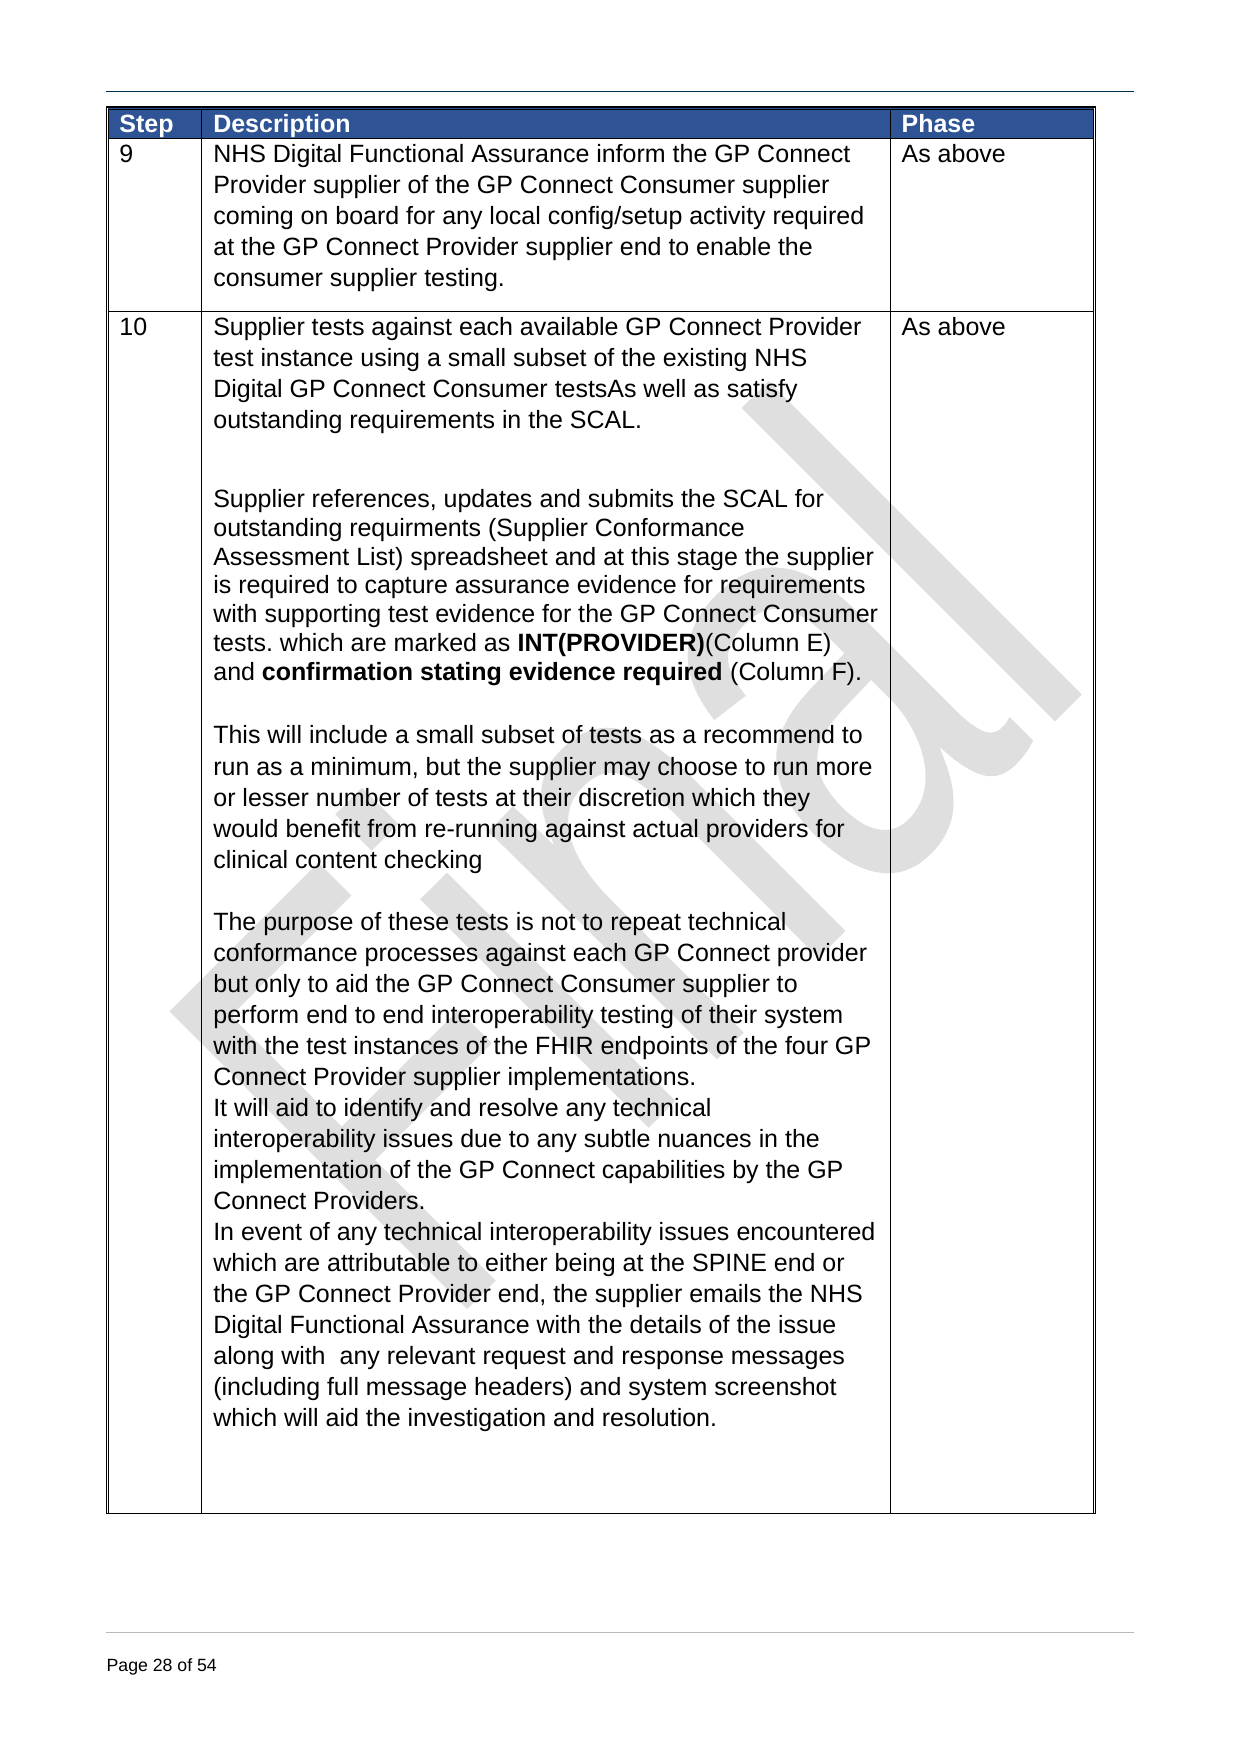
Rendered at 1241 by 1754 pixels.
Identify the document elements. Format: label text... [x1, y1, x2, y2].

table_header Description [202, 110, 890, 138]
table_cell As above [891, 139, 1093, 311]
table_cell 10 [109, 312, 201, 1513]
table_cell As above [891, 312, 1093, 1513]
table_cell 9 [109, 139, 201, 311]
table_header Step [109, 110, 201, 138]
table_header Phase [891, 110, 1093, 138]
table_cell Supplier tests against each available GP Connect Provider test instance using a small subset of the existing NHS Digital GP Connect Consumer testsAs well as satisfy outstanding requirements in the SCAL. Supplier references, updates and submits the SCAL for outstanding requirments (Supplier Conformance Assessment List) spreadsheet and at this stage the supplier is required to capture assurance evidence for requirements with supporting test evidence for the GP Connect Consumer tests. which are marked as INT(PROVIDER)(Column E) and confirmation stating evidence required (Column F). This will include a small subset of tests as a recommend to run as a minimum, but the supplier may choose to run more or lesser number of tests at their discretion which they would benefit from re-running against actual providers for clinical content checking The purpose of these tests is not to repeat technical conformance processes against each GP Connect provider but only to aid the GP Connect Consumer supplier to perform end to end interoperability testing of their system with the test instances of the FHIR endpoints of the four GP Connect Provider supplier implementations. It will aid to identify and resolve any technical interoperability issues due to any subtle nuances in the implementation of the GP Connect capabilities by the GP Connect Providers. In event of any technical interoperability issues encountered which are attributable to either being at the SPINE end or the GP Connect Provider end, the supplier emails the NHS Digital Functional Assurance with the details of the issue along with any relevant request and response messages (including full message headers) and system screenshot which will aid the investigation and resolution. [202, 312, 890, 1513]
table_cell NHS Digital Functional Assurance inform the GP Connect Provider supplier of the GP Connect Consumer supplier coming on board for any local config/setup activity required at the GP Connect Provider supplier end to enable the consumer supplier testing. [202, 139, 890, 311]
